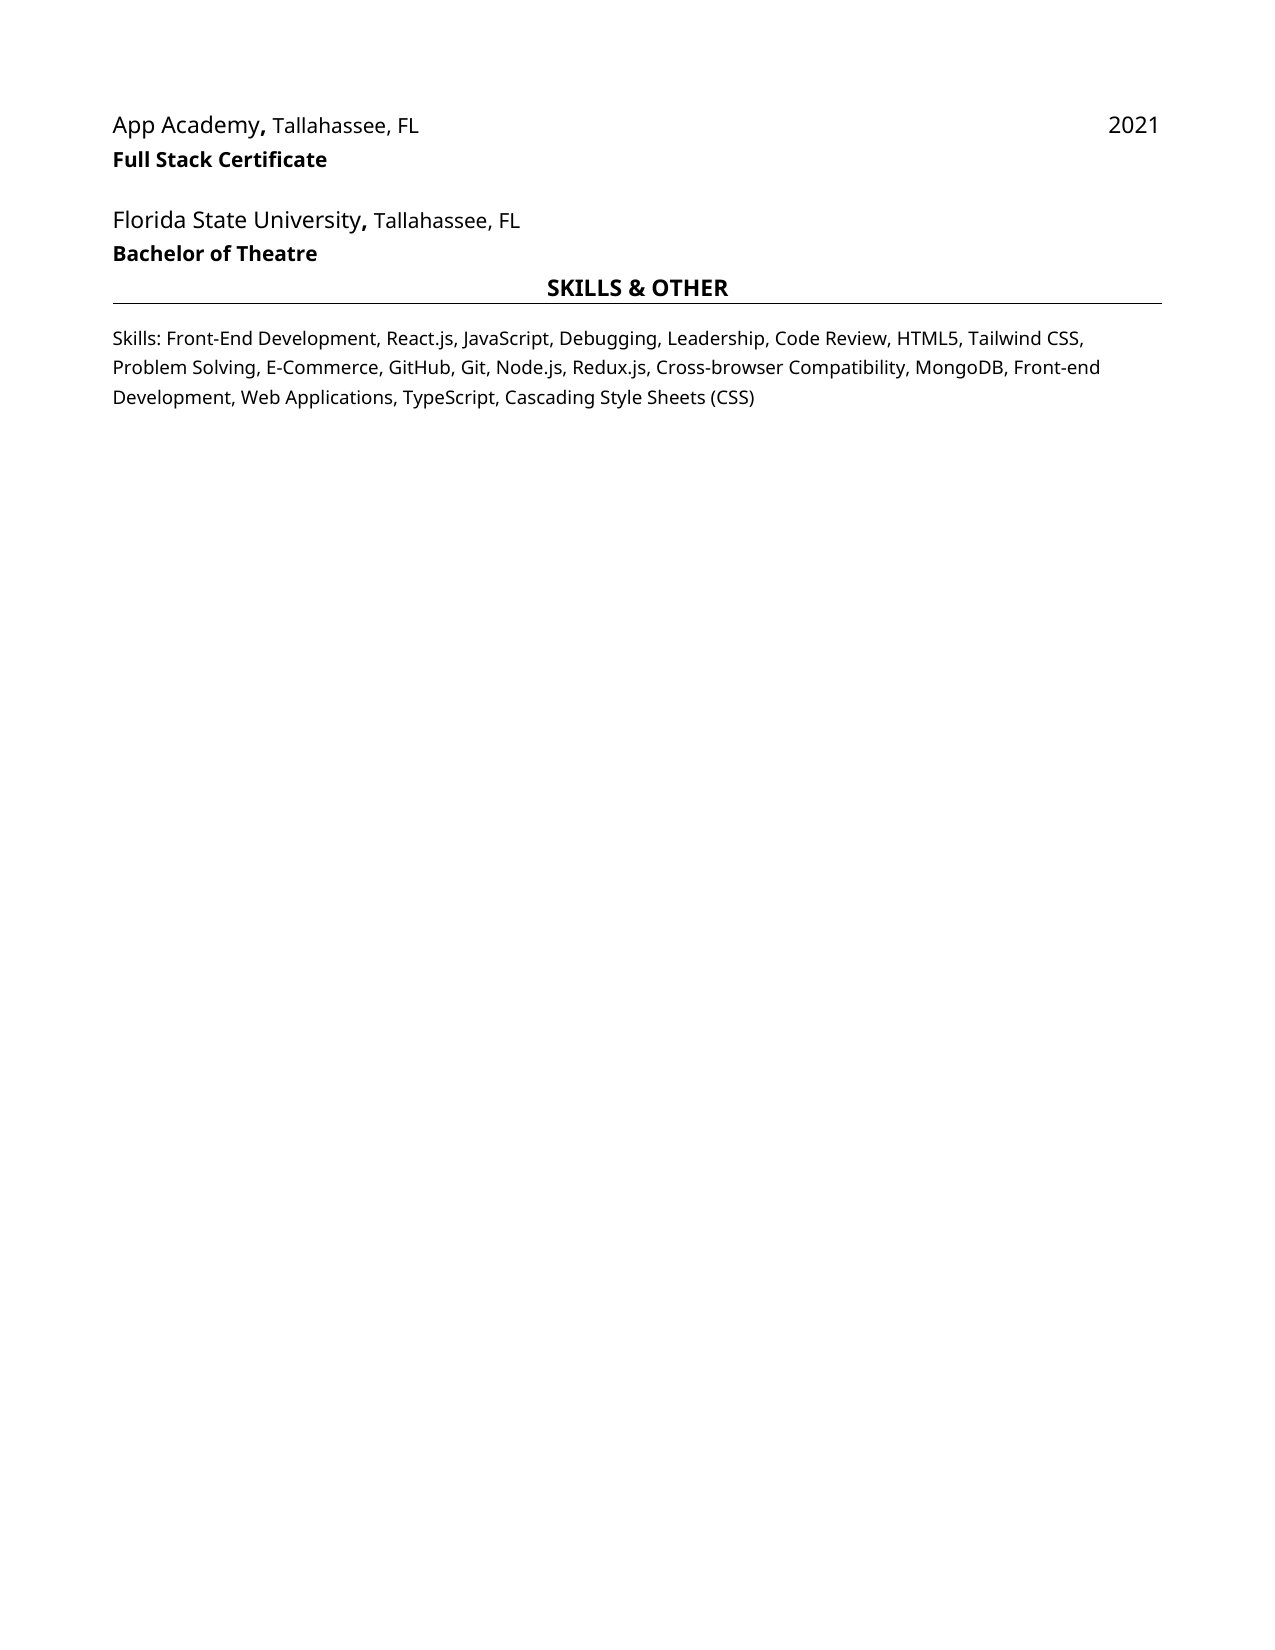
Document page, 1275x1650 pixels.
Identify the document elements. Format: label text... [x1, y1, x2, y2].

text Bachelor of Theatre [112, 239, 1162, 268]
text SKILLS & OTHER [112, 272, 1162, 304]
text Florida State University, Tallahassee, FL [112, 204, 1162, 235]
text App Academy, Tallahassee, FL 2021 [112, 109, 1162, 140]
text Skills: Front-End Development, React.js, JavaScript, Debugging, Leadership, Code Review, HTML5, Tailwind CSS, Problem Solving, E-Commerce, GitHub, Git, Node.js, Redux.js, Cross-browser Compatibility, MongoDB, Front-end Development, Web Applications, TypeScript, Cascading Style Sheets (CSS) [112, 325, 1162, 409]
text Full Stack Certificate [112, 145, 1162, 173]
